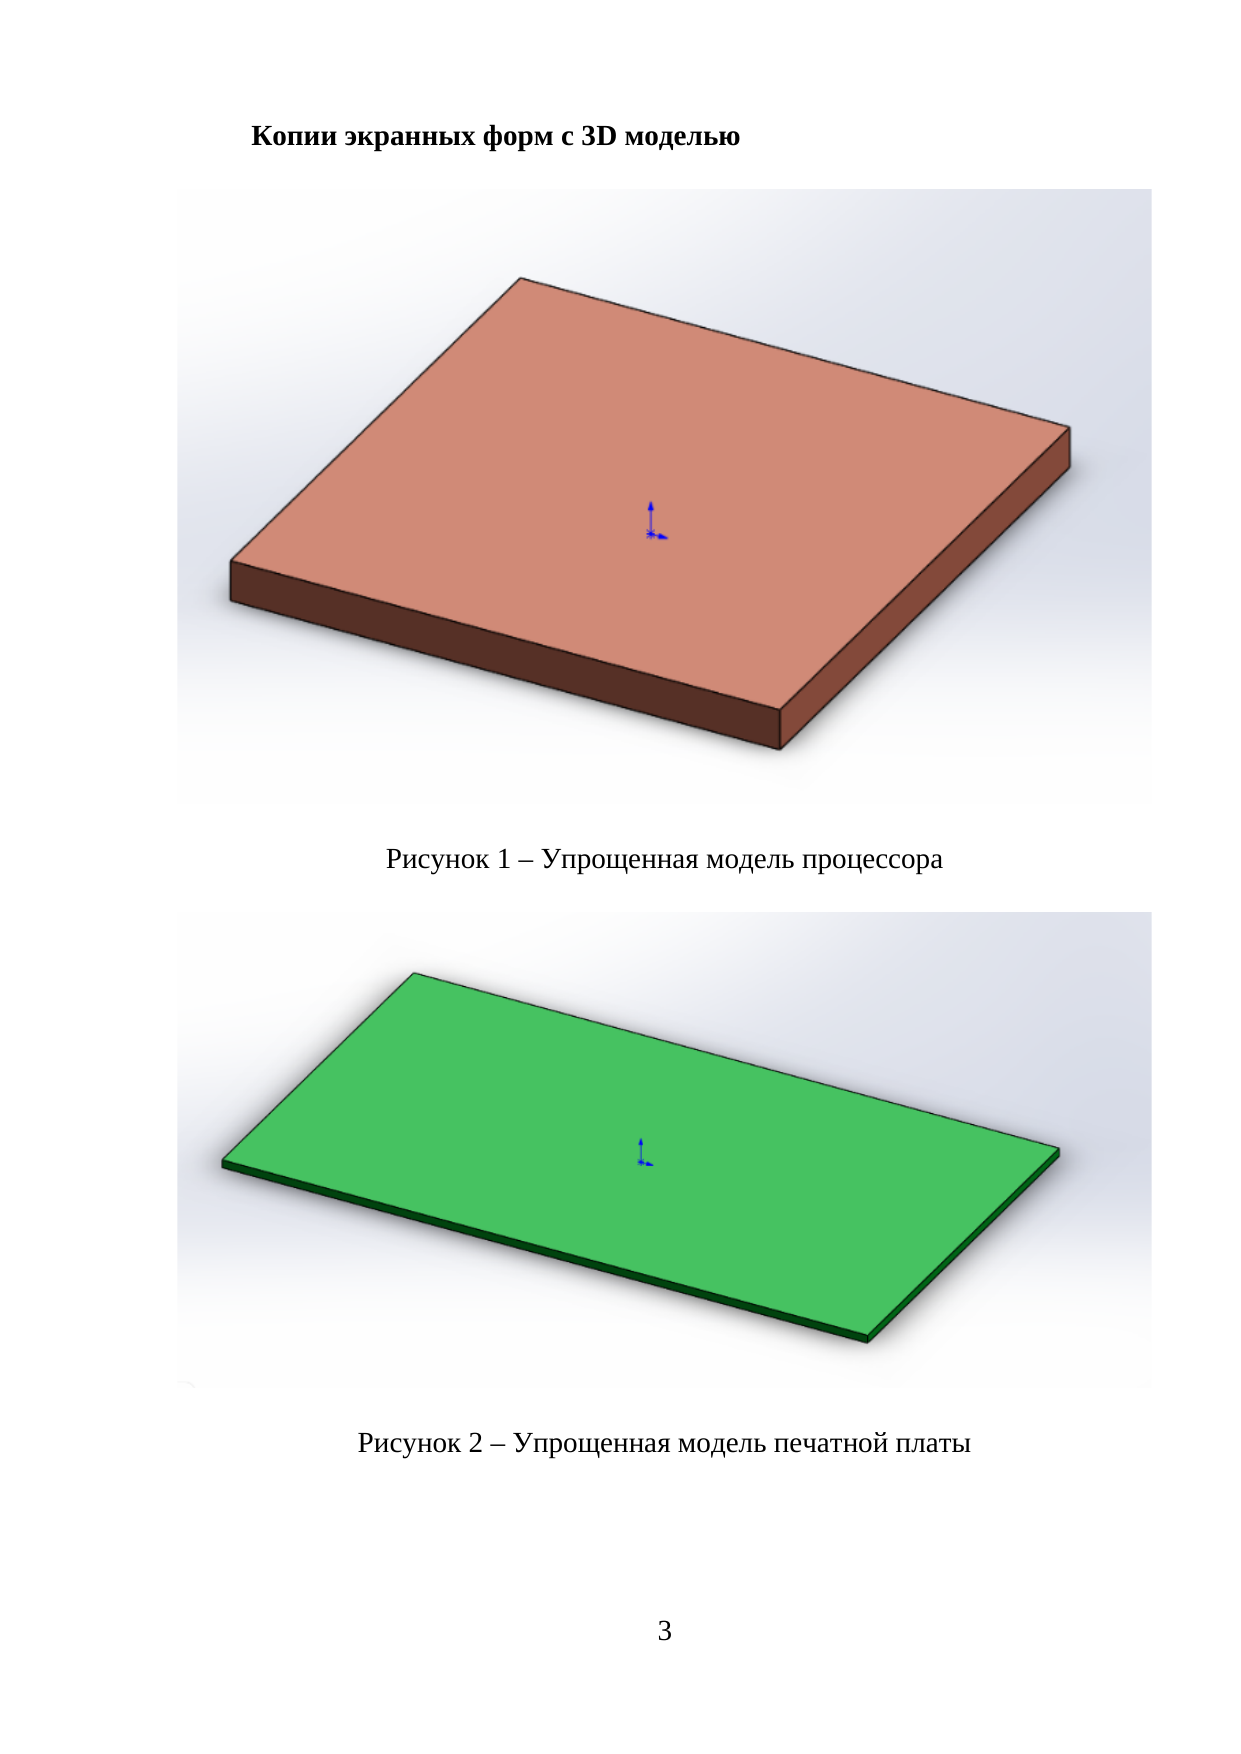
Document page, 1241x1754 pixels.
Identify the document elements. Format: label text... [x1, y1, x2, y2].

text Рисунок 2 – Упрощенная модель печатной платы [177, 1426, 1152, 1459]
picture [177, 189, 1152, 804]
picture [177, 912, 1152, 1388]
text Рисунок 1 – Упрощенная модель процессора [177, 841, 1152, 875]
text Копии экранных форм с 3D моделью [251, 118, 1152, 152]
